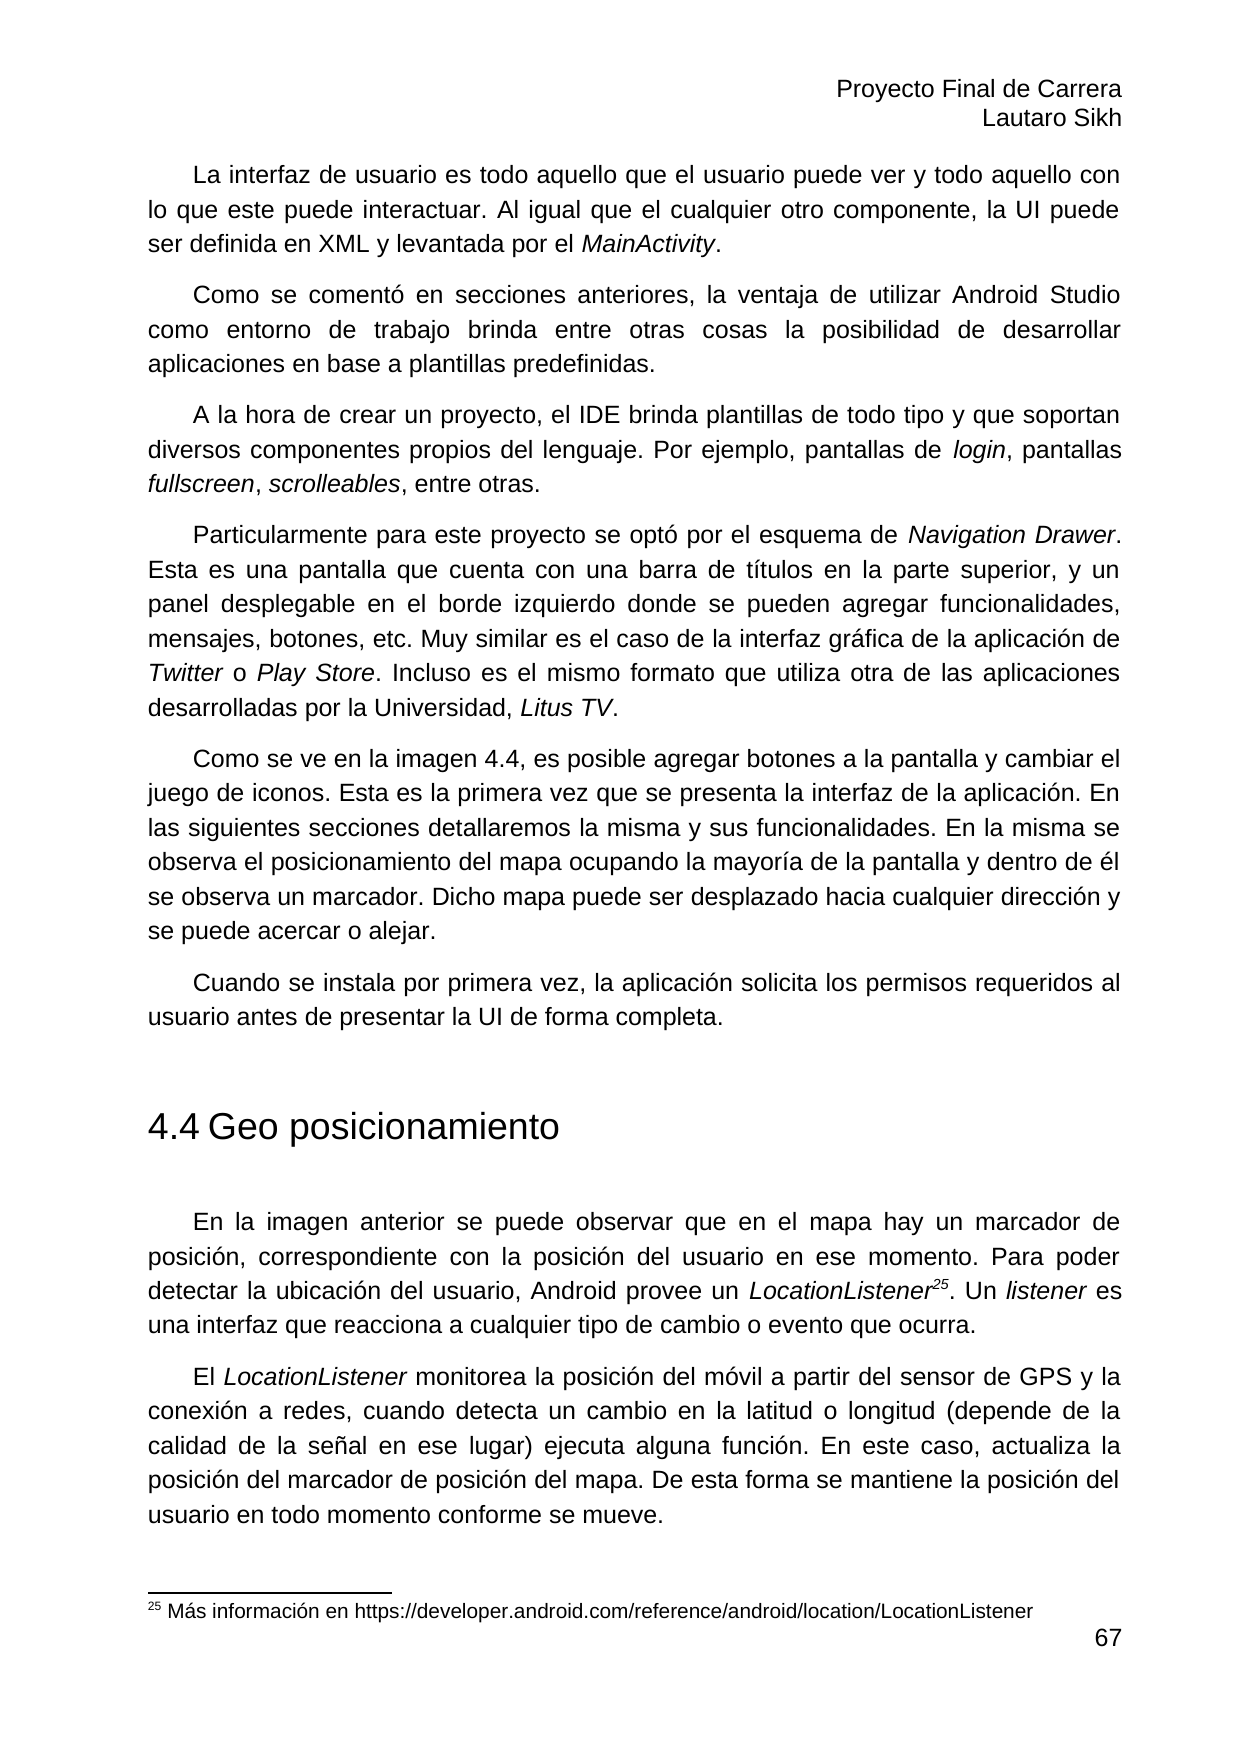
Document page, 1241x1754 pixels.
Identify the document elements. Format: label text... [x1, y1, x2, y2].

text A la hora de crear un proyecto, el IDE brinda plantillas de todo tipo y que soportan diversos componentes propios del lenguaje. Por ejemplo, pantallas de login, pantallas fullscreen, scrolleables, entre otras. [148, 400, 1122, 498]
text Cuando se instala por primera vez, la aplicación solicita los permisos requeridos al usuario antes de presentar la UI de forma completa. [148, 967, 1122, 1031]
text En la imagen anterior se puede observar que en el mapa hay un marcador de posición, correspondiente con la posición del usuario en ese momento. Para poder detectar la ubicación del usuario, Android provee un LocationListener. Un listener es una interfaz que reacciona a cualquier tipo de cambio o evento que ocurra. [148, 1207, 1122, 1339]
subtitle Geo posicionamiento [148, 1104, 1122, 1147]
text Como se comentó en secciones anteriores, la ventaja de utilizar Android Studio como entorno de trabajo brinda entre otras cosas la posibilidad de desarrollar aplicaciones en base a plantillas predefinidas. [148, 280, 1122, 378]
text Como se ve en la imagen 4.4, es posible agregar botones a la pantalla y cambiar el juego de iconos. Esta es la primera vez que se presenta la interfaz de la aplicación. En las siguientes secciones detallaremos la misma y sus funcionalidades. En la misma se observa el posicionamiento del mapa ocupando la mayoría de la pantalla y dentro de él se observa un marcador. Dicho mapa puede ser desplazado hacia cualquier dirección y se puede acercar o alejar. [148, 744, 1122, 945]
text El LocationListener monitorea la posición del móvil a partir del sensor de GPS y la conexión a redes, cuando detecta un cambio en la latitud o longitud (depende de la calidad de la señal en ese lugar) ejecuta alguna función. En este caso, actualiza la posición del marcador de posición del mapa. De esta forma se mantiene la posición del usuario en todo momento conforme se mueve. [148, 1362, 1122, 1528]
text La interfaz de usuario es todo aquello que el usuario puede ver y todo aquello con lo que este puede interactuar. Al igual que el cualquier otro componente, la UI puede ser definida en XML y levantada por el MainActivity. [148, 160, 1122, 258]
text Particularmente para este proyecto se optó por el esquema de Navigation Drawer. Esta es una pantalla que cuenta con una barra de títulos en la parte superior, y un panel desplegable en el borde izquierdo donde se pueden agregar funcionalidades, mensajes, botones, etc. Muy similar es el caso de la interfaz gráfica de la aplicación de Twitter o Play Store. Incluso es el mismo formato que utiliza otra de las aplicaciones desarrolladas por la Universidad, Litus TV. [148, 520, 1122, 722]
